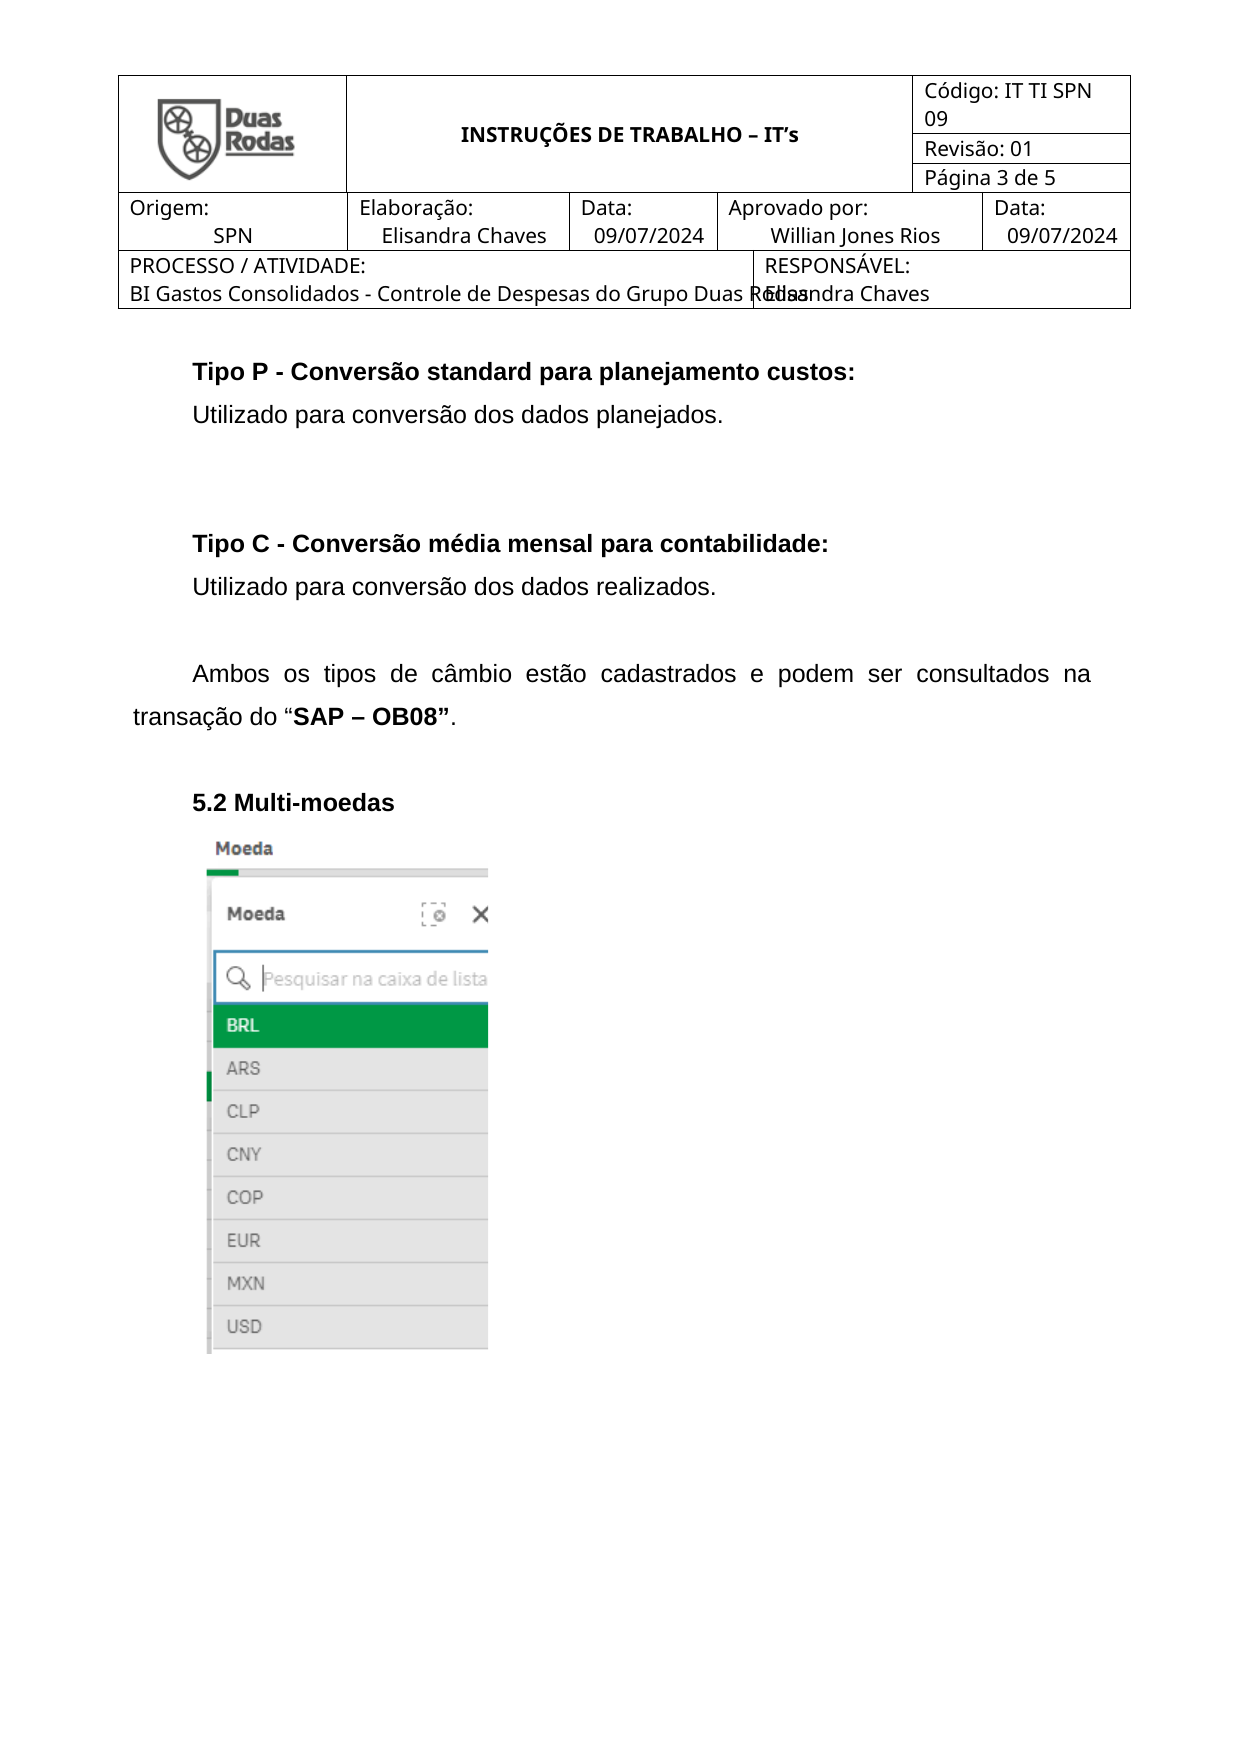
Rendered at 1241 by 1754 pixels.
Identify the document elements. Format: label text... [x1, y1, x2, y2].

text Utilizado para conversão dos dados planejados. [133, 400, 1093, 428]
text Ambos os tipos de câmbio estão cadastrados e podem ser consultados na transação do “SAP – OB08”. [133, 658, 1093, 730]
text Utilizado para conversão dos dados realizados. [133, 572, 1093, 601]
text Tipo C - Conversão média mensal para contabilidade: [133, 529, 1093, 558]
text Tipo P - Conversão standard para planejamento custos: [133, 357, 1093, 385]
text 5.2 Multi-moedas [133, 788, 1093, 817]
picture [148, 84, 302, 184]
picture [206, 831, 489, 1354]
